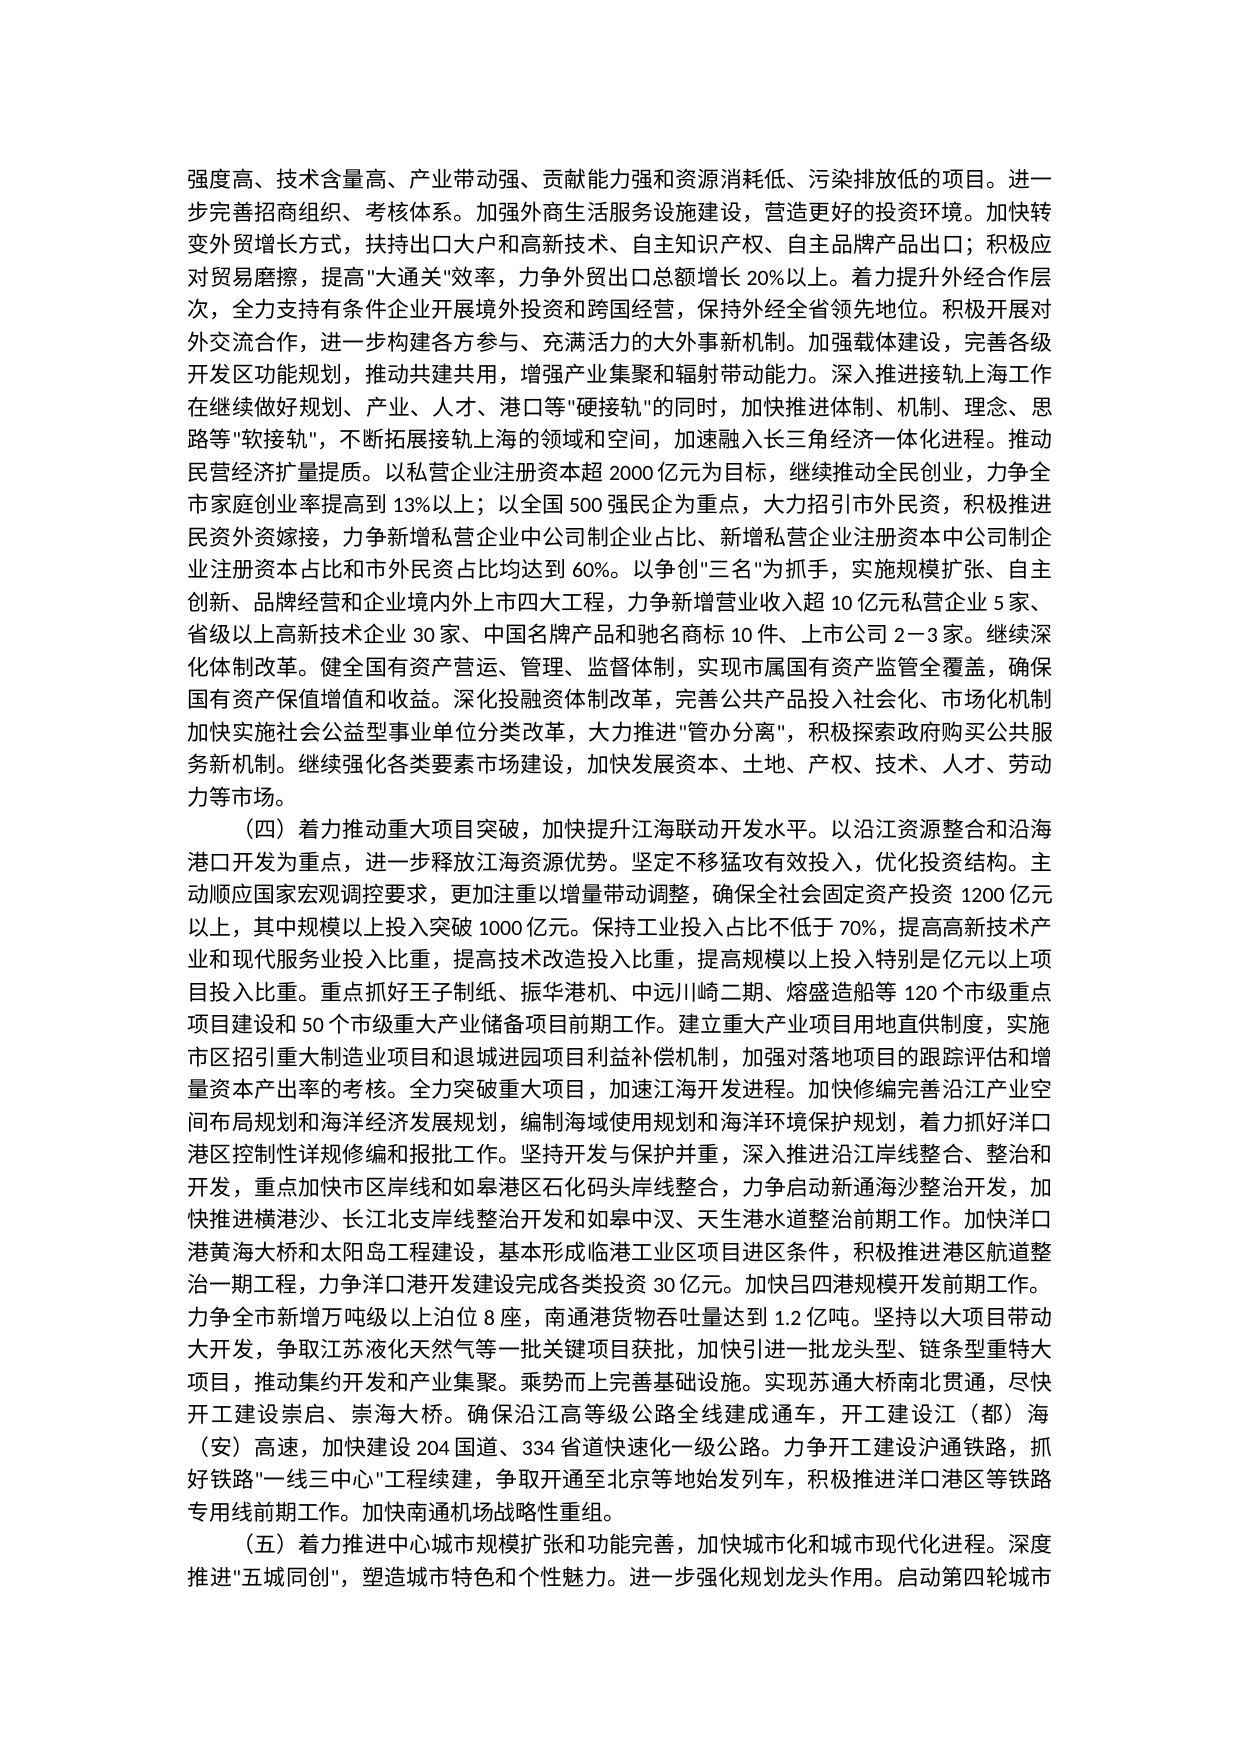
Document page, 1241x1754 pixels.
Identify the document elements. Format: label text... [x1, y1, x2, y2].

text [187, 1527, 1053, 1592]
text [187, 162, 1053, 812]
text （四）着力推动重大项目突破，加快提升江海联动开发水平。以沿江资源整合和沿海港口开发为重点，进一步释放江海资源优势。坚定不移猛攻有效投入，优化投资结构。主动顺应国家宏观调控要求，更加注重以增量带动调整，确保全社会固定资产投资1200亿元以上，其中规模以上投入突破1000亿元。保持工业投入占比不低于70%，提高高新技术产业和现代服务业投入比重，提高技术改造投入比重，提高规模以上投入特别是亿元以上项目投入比重。重点抓好王子制纸、振华港机、中远川崎二期、熔盛造船等120个市级重点项目建设和50个市级重大产业储备项目前期工作。建立重大产业项目用地直供制度，实施市区招引重大制造业项目和退城进园项目利益补偿机制，加强对落地项目的跟踪评估和增量资本产出率的考核。全力突破重大项目，加速江海开发进程。加快修编完善沿江产业空间布局规划和海洋经济发展规划，编制海域使用规划和海洋环境保护规划，着力抓好洋口港区控制性详规修编和报批工作。坚持开发与保护并重，深入推进沿江岸线整合、整治和开发，重点加快市区岸线和如皋港区石化码头岸线整合，力争启动新通海沙整治开发，加快推进横港沙、长江北支岸线整治开发和如皋中汊、天生港水道整治前期工作。加快洋口港黄海大桥和太阳岛工程建设，基本形成临港工业区项目进区条件，积极推进港区航道整治一期工程，力争洋口港开发建设完成各类投资30亿元。加快吕四港规模开发前期工作。力争全市新增万吨级以上泊位8座，南通港货物吞吐量达到1.2亿吨。坚持以大项目带动大开发，争取江苏液化天然气等一批关键项目获批，加快引进一批龙头型、链条型重特大项目，推动集约开发和产业集聚。乘势而上完善基础设施。实现苏通大桥南北贯通，尽快开工建设崇启、崇海大桥。确保沿江高等级公路全线建成通车，开工建设江（都）海（安）高速，加快建设204国道、334省道快速化一级公路。力争开工建设沪通铁路，抓好铁路"一线三中心"工程续建，争取开通至北京等地始发列车，积极推进洋口港区等铁路专用线前期工作。加快南通机场战略性重组。 [187, 812, 1053, 1527]
